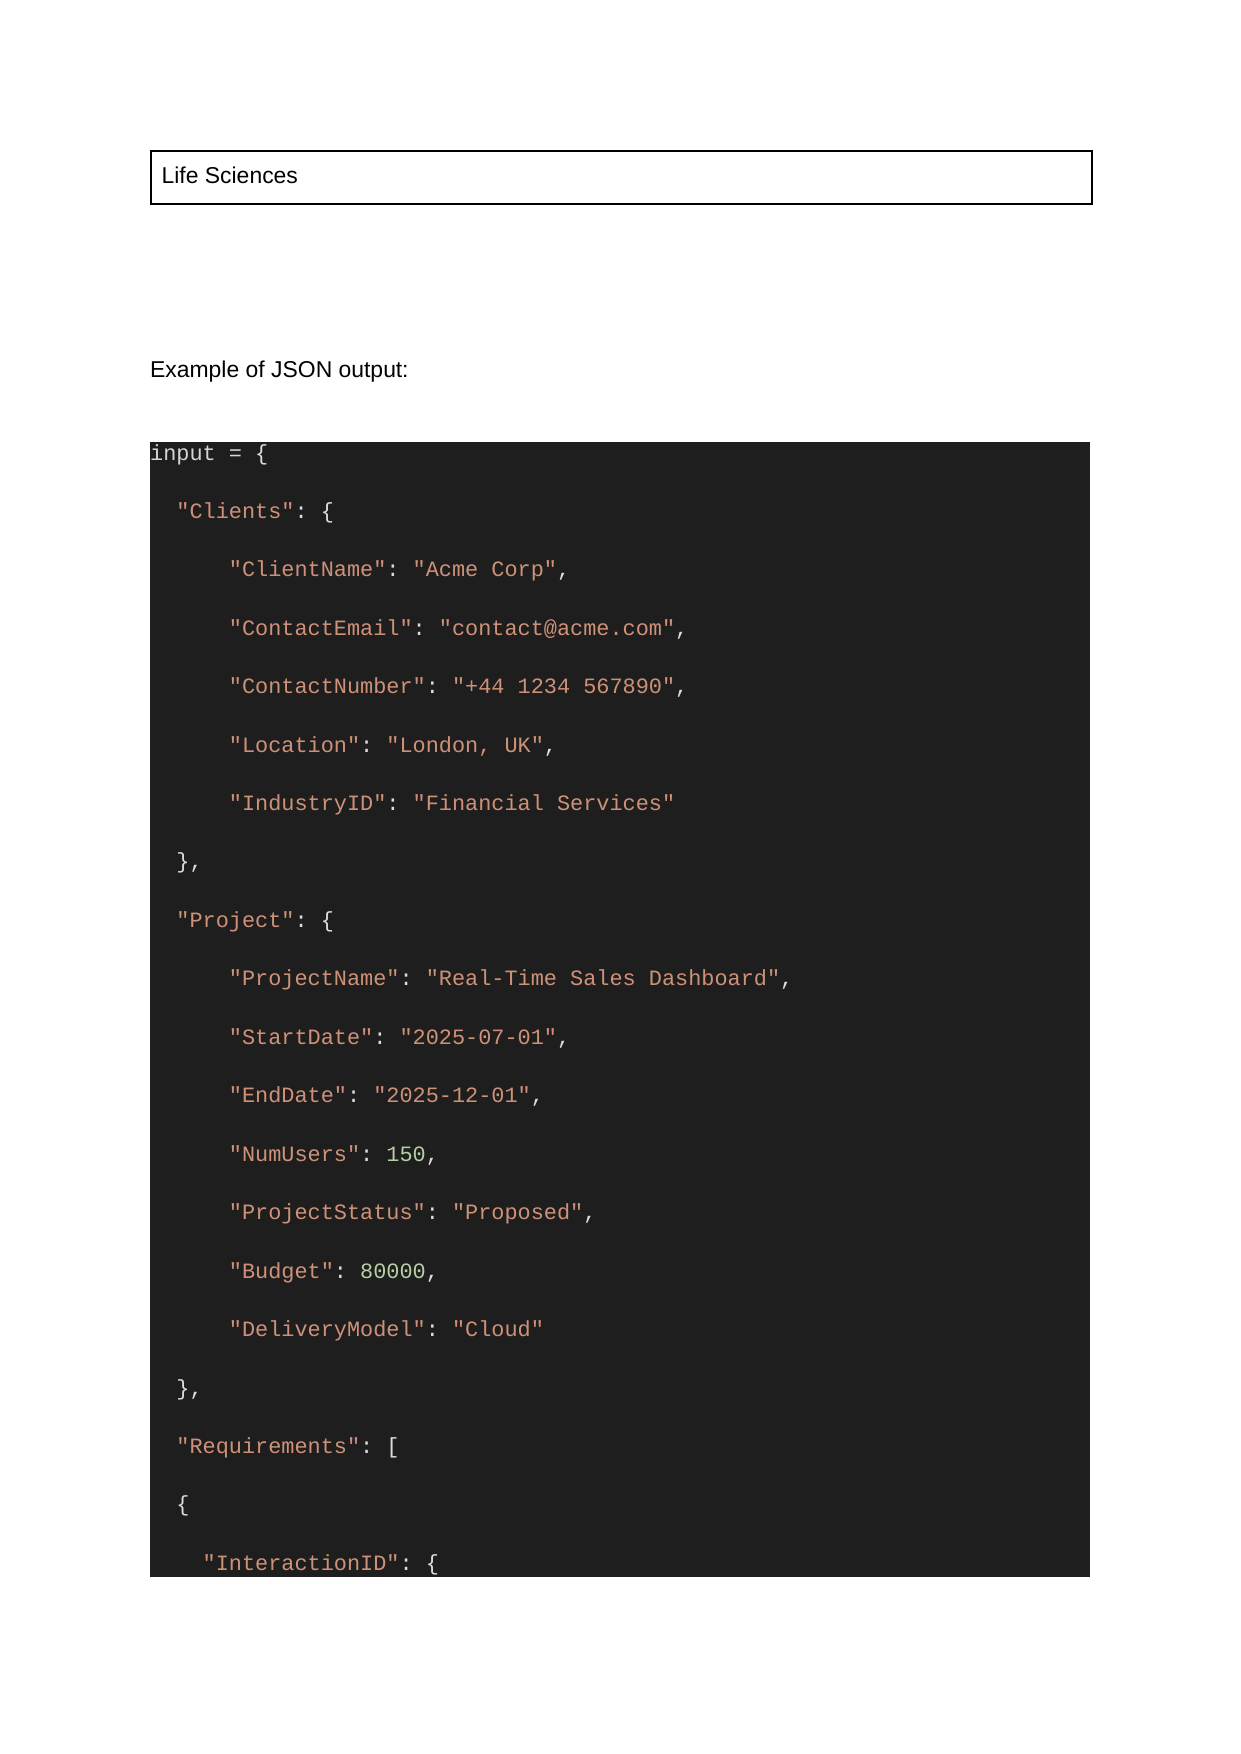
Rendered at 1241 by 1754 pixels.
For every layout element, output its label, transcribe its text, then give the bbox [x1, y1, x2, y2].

text { [150, 1493, 1090, 1518]
text "ContactEmail": "contact@acme.com", [150, 617, 1090, 642]
text "Requirements": [ [150, 1435, 1090, 1460]
text "NumUsers": 150, [150, 1143, 1090, 1168]
text }, [150, 1377, 1090, 1401]
text "ContactNumber": "+44 1234 567890", [150, 675, 1090, 700]
text "Project": { [150, 909, 1090, 934]
text Example of JSON output: [150, 356, 1090, 383]
table_cell Life Sciences [152, 152, 1091, 203]
text "Budget": 80000, [150, 1260, 1090, 1284]
text "ClientName": "Acme Corp", [150, 558, 1090, 583]
text "DeliveryModel": "Cloud" [150, 1318, 1090, 1343]
text "ProjectStatus": "Proposed", [150, 1201, 1090, 1226]
text "Clients": { [150, 500, 1090, 525]
text "InteractionID": { [150, 1552, 1090, 1577]
text "IndustryID": "Financial Services" [150, 792, 1090, 817]
text "Location": "London, UK", [150, 734, 1090, 759]
text input = { [150, 442, 1090, 466]
text "EndDate": "2025-12-01", [150, 1084, 1090, 1109]
text "ProjectName": "Real-Time Sales Dashboard", [150, 968, 1090, 992]
text }, [150, 851, 1090, 876]
text "StartDate": "2025-07-01", [150, 1026, 1090, 1051]
